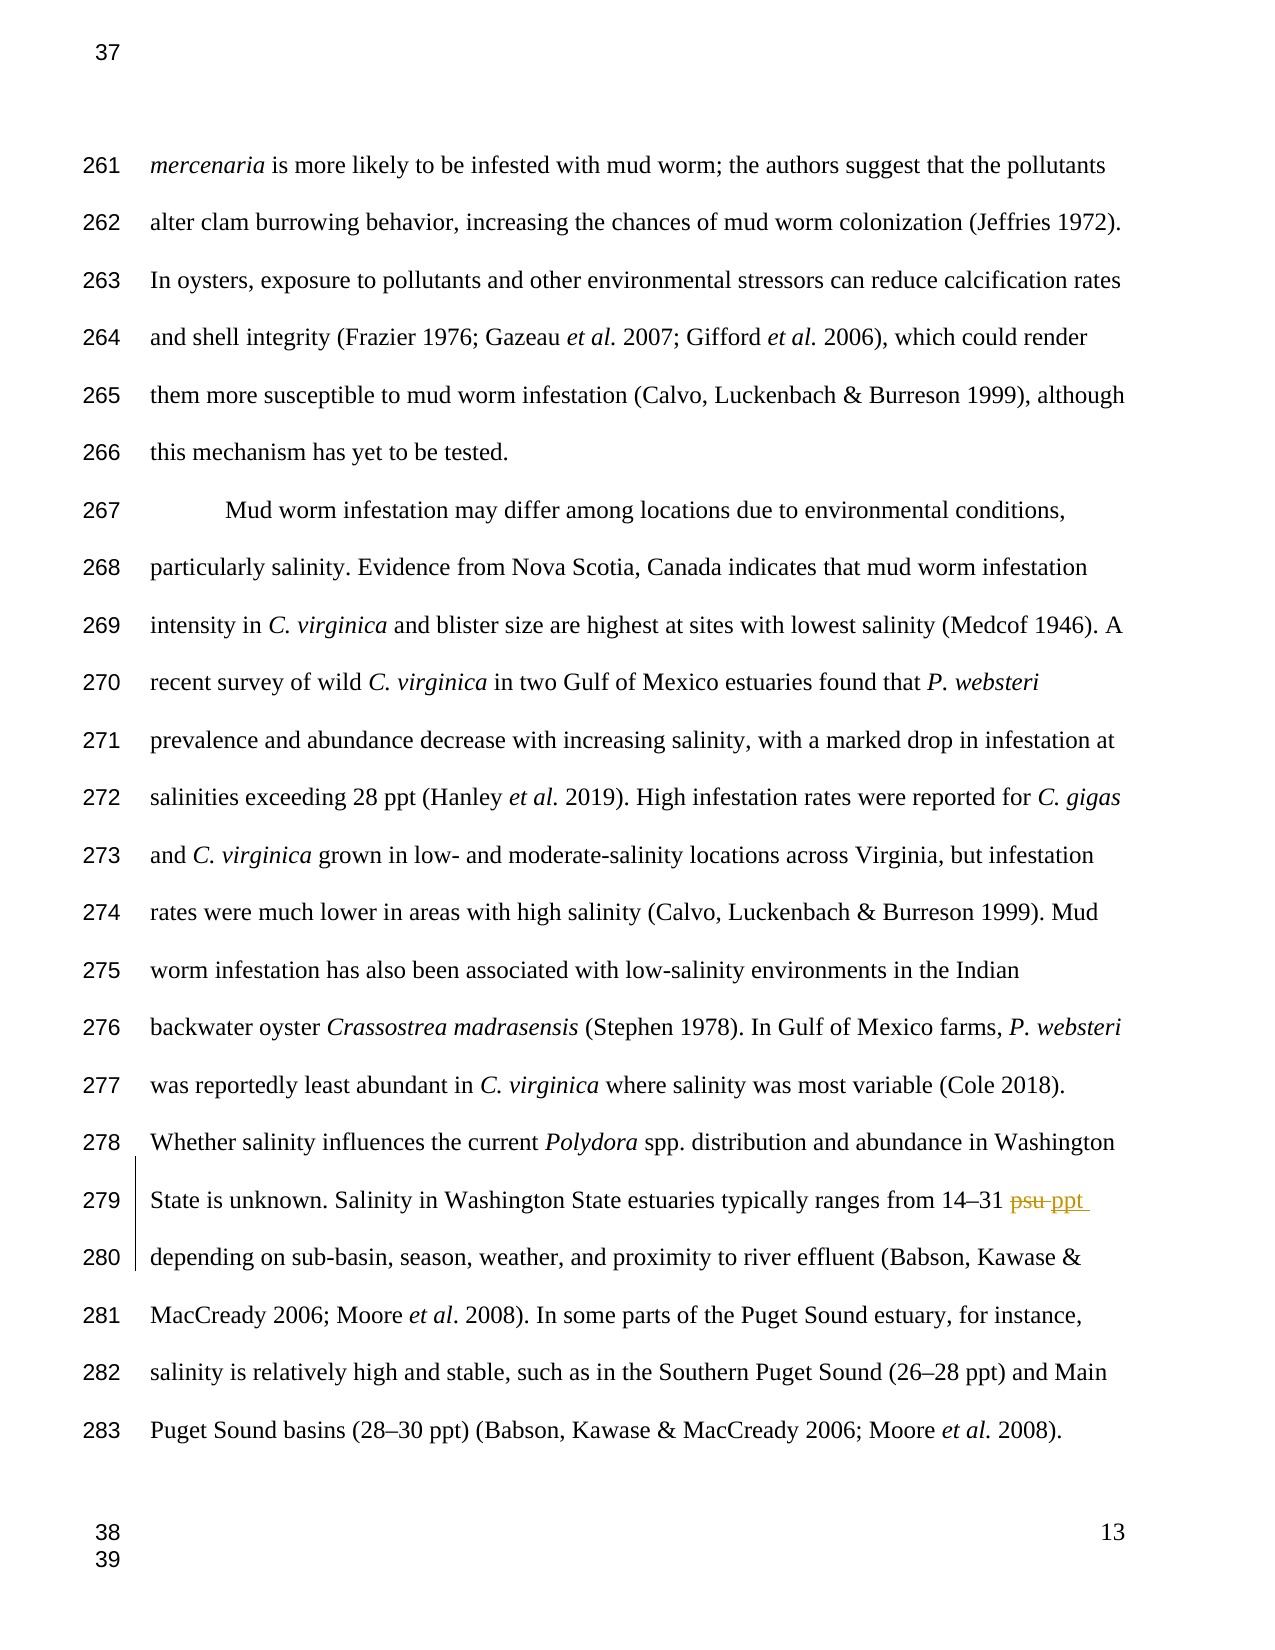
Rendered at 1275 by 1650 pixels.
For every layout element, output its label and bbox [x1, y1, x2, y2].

text [150, 150, 1125, 466]
text [150, 495, 1125, 1444]
